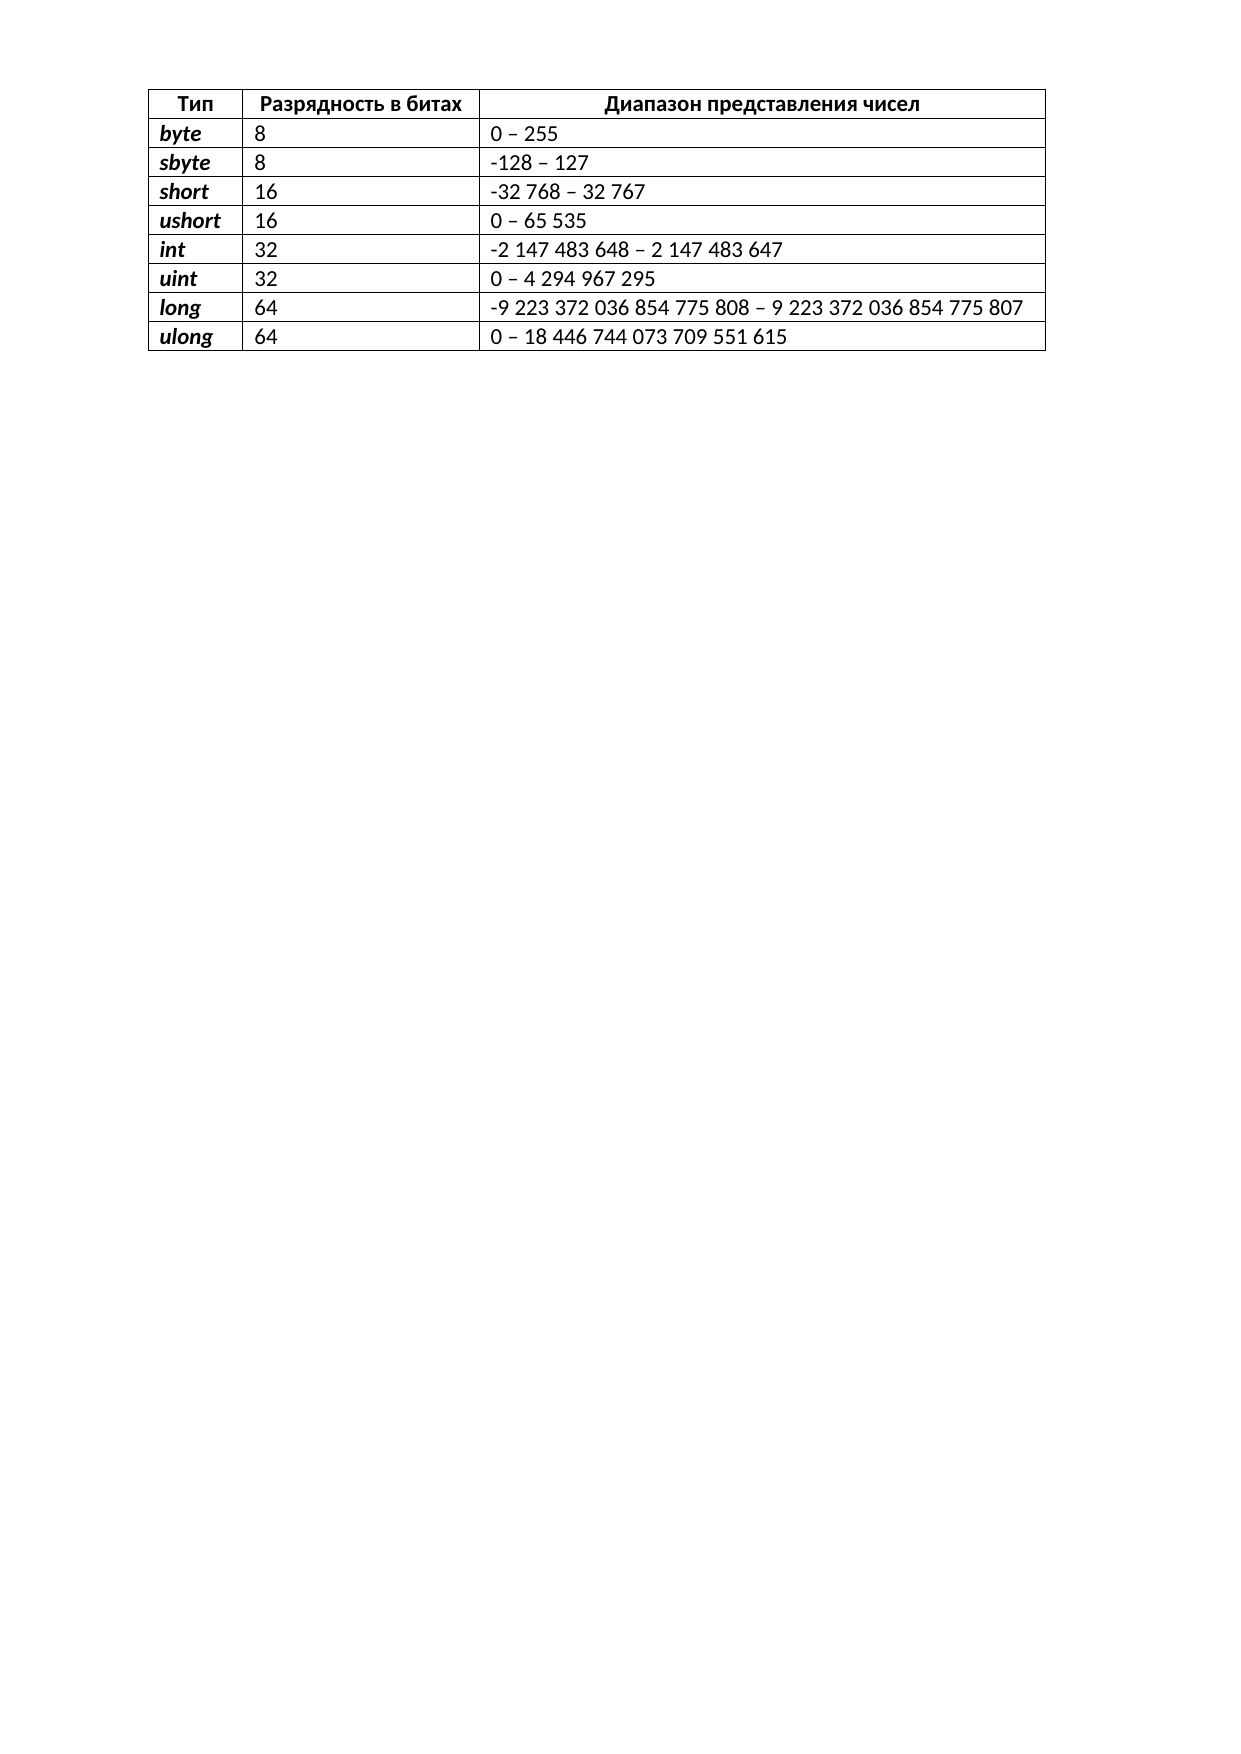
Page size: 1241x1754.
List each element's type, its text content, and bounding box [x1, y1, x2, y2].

table_cell sbyte [149, 148, 242, 176]
table_cell byte [149, 119, 242, 147]
table_cell 64 [243, 322, 479, 350]
table_header Диапазон представления чисел [480, 90, 1045, 118]
table_cell long [149, 293, 242, 321]
table_cell -9 223 372 036 854 775 808 – 9 223 372 036 854 775 807 [480, 293, 1045, 321]
table_cell 64 [243, 293, 479, 321]
table_cell ulong [149, 322, 242, 350]
table_cell 0 – 65 535 [480, 206, 1045, 234]
table_cell -128 – 127 [480, 148, 1045, 176]
table_cell 32 [243, 235, 479, 263]
table_header Тип [149, 90, 242, 118]
table_cell short [149, 177, 242, 205]
table_cell 8 [243, 148, 479, 176]
table_cell 16 [243, 206, 479, 234]
table_cell -2 147 483 648 – 2 147 483 647 [480, 235, 1045, 263]
table_header Разрядность в битах [243, 90, 479, 118]
table_cell 16 [243, 177, 479, 205]
table_cell 0 – 255 [480, 119, 1045, 147]
table_cell -32 768 – 32 767 [480, 177, 1045, 205]
table_cell 8 [243, 119, 479, 147]
table_cell 32 [243, 264, 479, 292]
table_cell ushort [149, 206, 242, 234]
table_cell 0 – 4 294 967 295 [480, 264, 1045, 292]
table_cell 0 – 18 446 744 073 709 551 615 [480, 322, 1045, 350]
table_cell uint [149, 264, 242, 292]
table_cell int [149, 235, 242, 263]
